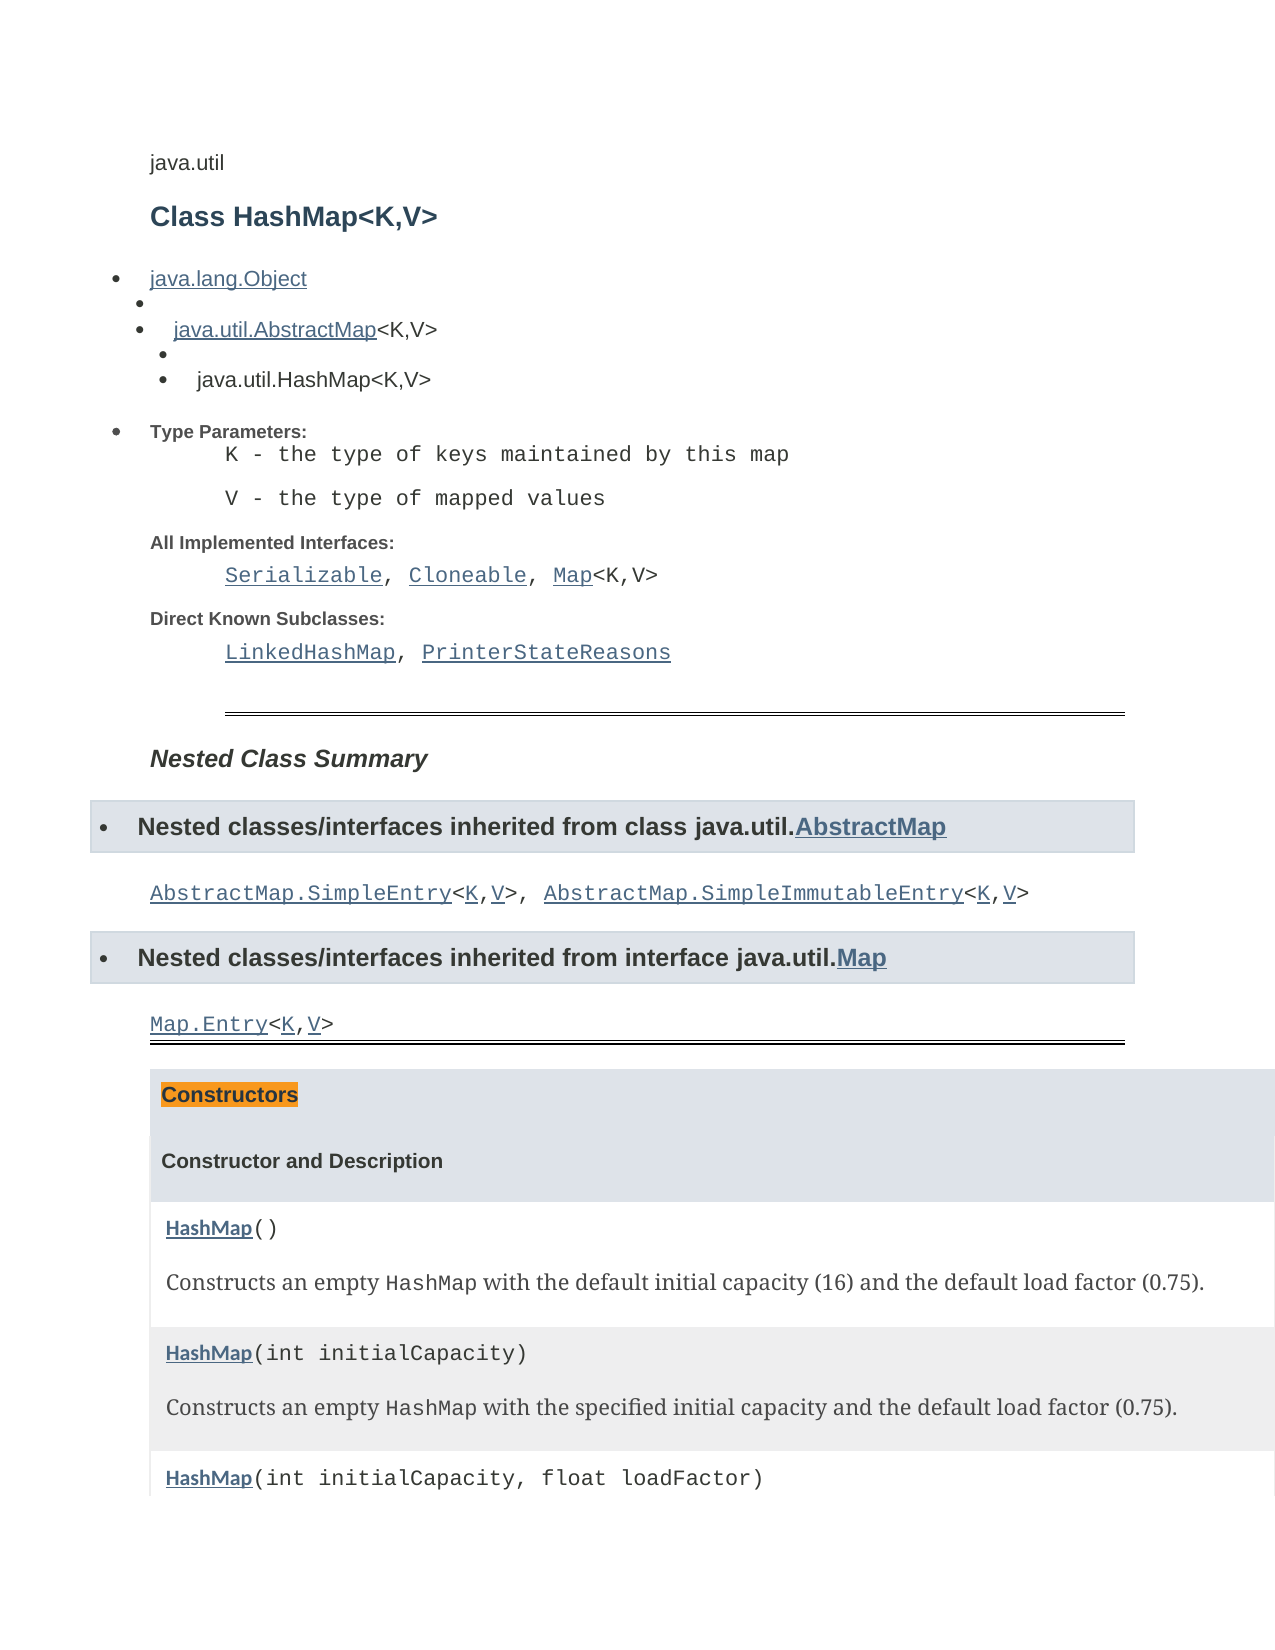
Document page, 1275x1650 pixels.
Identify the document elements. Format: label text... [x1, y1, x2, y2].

table_cell HashMap(int initialCapacity) Constructs an empty HashMap with the specified initial capacity and the default load factor (0.75). [151, 1327, 1274, 1451]
text java.util [150, 150, 1125, 175]
subtitle Class HashMap<K,V> [150, 200, 1125, 232]
list java.lang.Object [112, 266, 1125, 291]
text LinkedHashMap, PrinterStateReasons [225, 641, 1125, 666]
list java.util.AbstractMap<K,V> [136, 317, 1125, 342]
subtitle Nested classes/interfaces inherited from interface java.util.Map [92, 933, 1133, 982]
list java.util.HashMap<K,V> [159, 367, 1125, 392]
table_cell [151, 1451, 1274, 1496]
text V - the type of mapped values [225, 487, 1125, 512]
text Direct Known Subclasses: [150, 608, 1125, 630]
text Serializable, Cloneable, Map<K,V> [225, 564, 1125, 589]
subtitle Nested Class Summary [150, 743, 1125, 772]
list Type Parameters: [112, 421, 1125, 443]
text AbstractMap.SimpleEntry<K,V>, AbstractMap.SimpleImmutableEntry<K,V> [150, 882, 1125, 907]
table_header Constructors [150, 1069, 1275, 1136]
text K - the type of keys maintained by this map [225, 443, 1125, 468]
table_cell HashMap() Constructs an empty HashMap with the default initial capacity (16) and the default load factor (0.75). [151, 1202, 1274, 1327]
table_cell Constructor and Description [151, 1136, 1274, 1202]
text Map.Entry<K,V> [150, 1013, 1125, 1040]
text All Implemented Interfaces: [150, 532, 1125, 553]
subtitle Nested classes/interfaces inherited from class java.util.AbstractMap [92, 802, 1133, 851]
